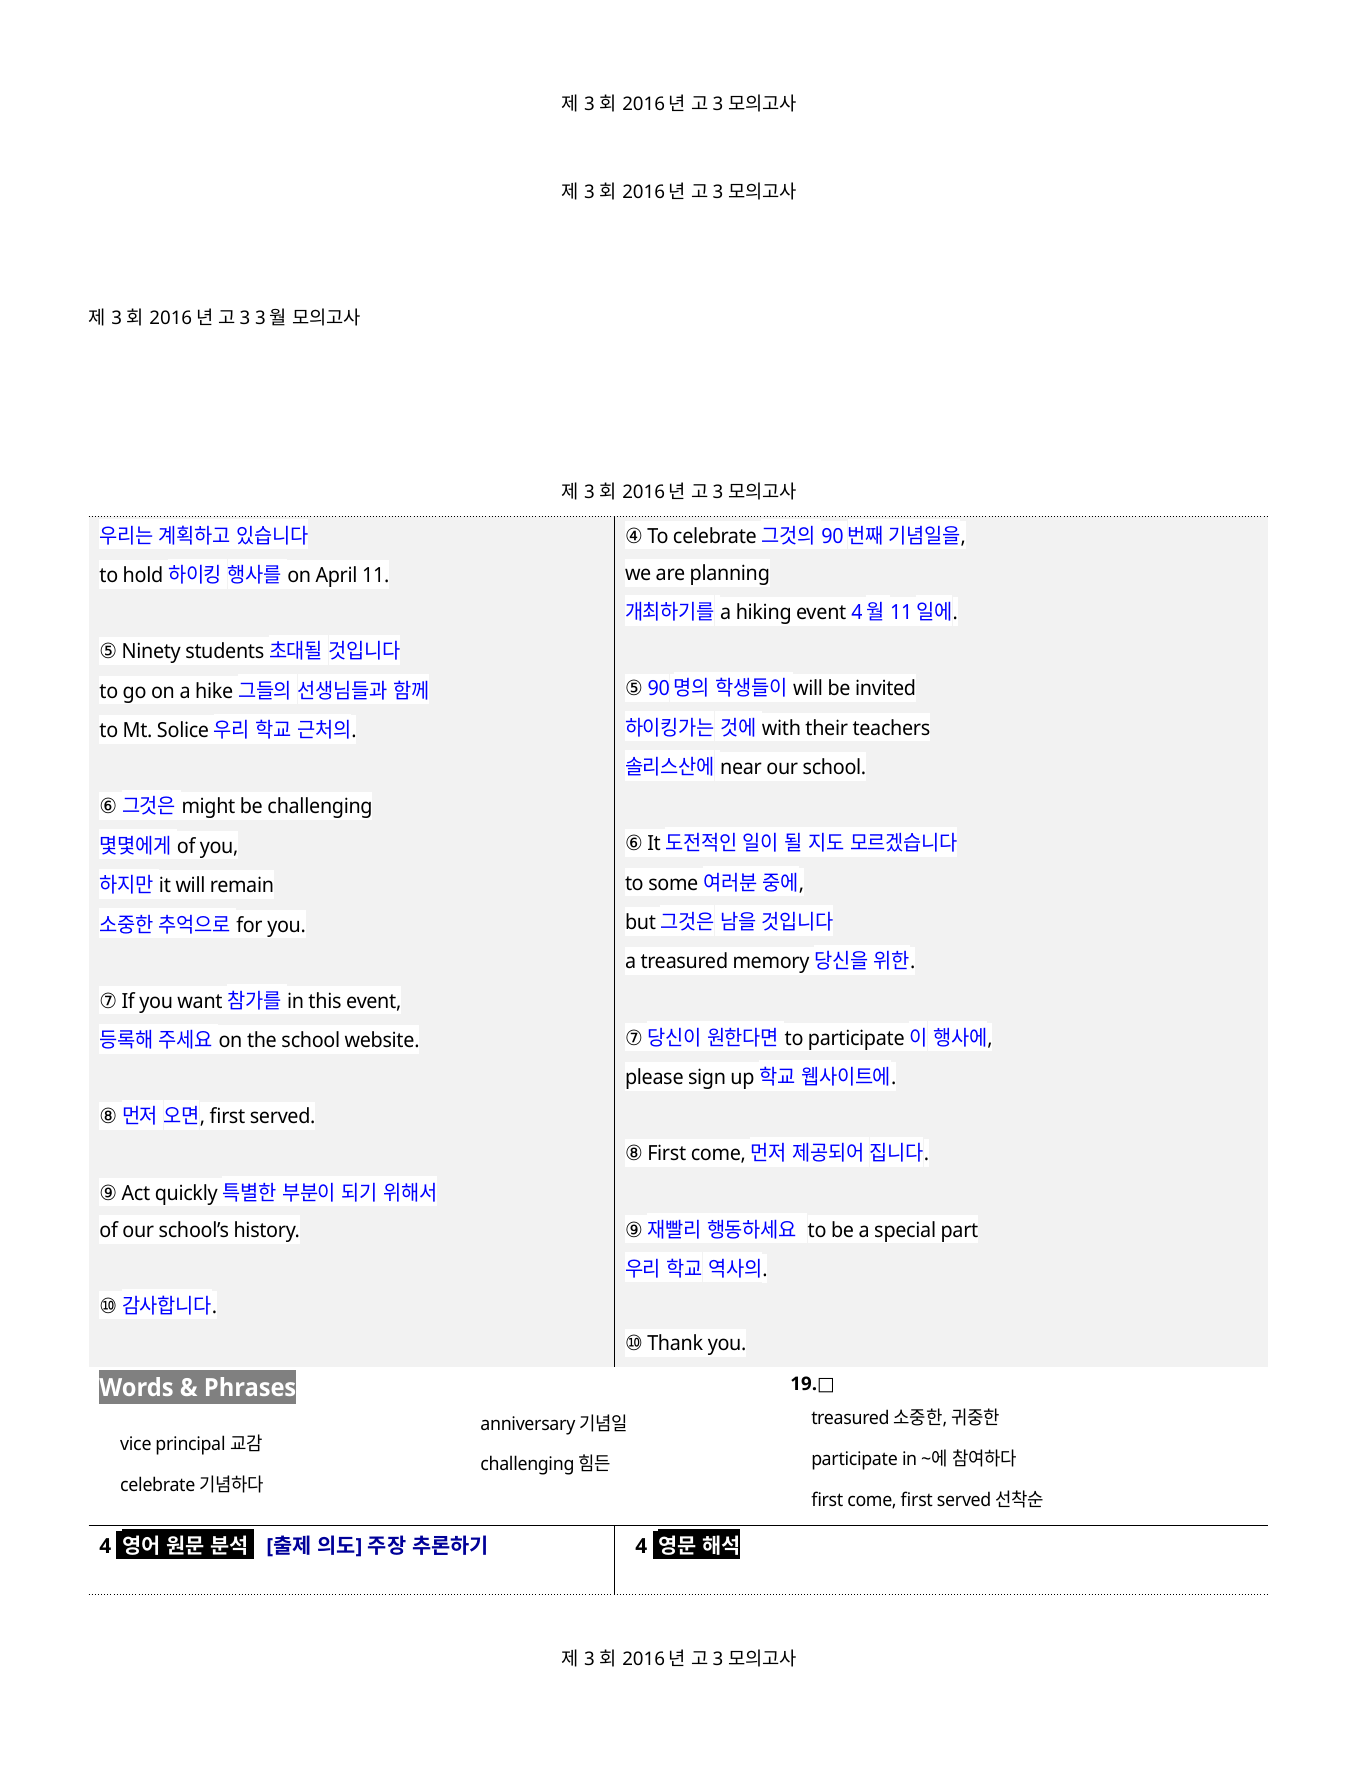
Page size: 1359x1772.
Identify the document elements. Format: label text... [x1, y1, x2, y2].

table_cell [615, 516, 1268, 1367]
table_cell treasured 소중한, 귀중한 participate in ~에 참여하다 first come, first served 선착순 [780, 1367, 1268, 1525]
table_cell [89, 1526, 614, 1594]
table_cell anniversary 기념일 challenging 힘든 [449, 1367, 779, 1525]
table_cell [89, 516, 614, 1367]
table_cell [615, 1526, 1268, 1594]
table_cell Words & Phrases vice principal 교감 celebrate 기념하다 [89, 1367, 449, 1525]
